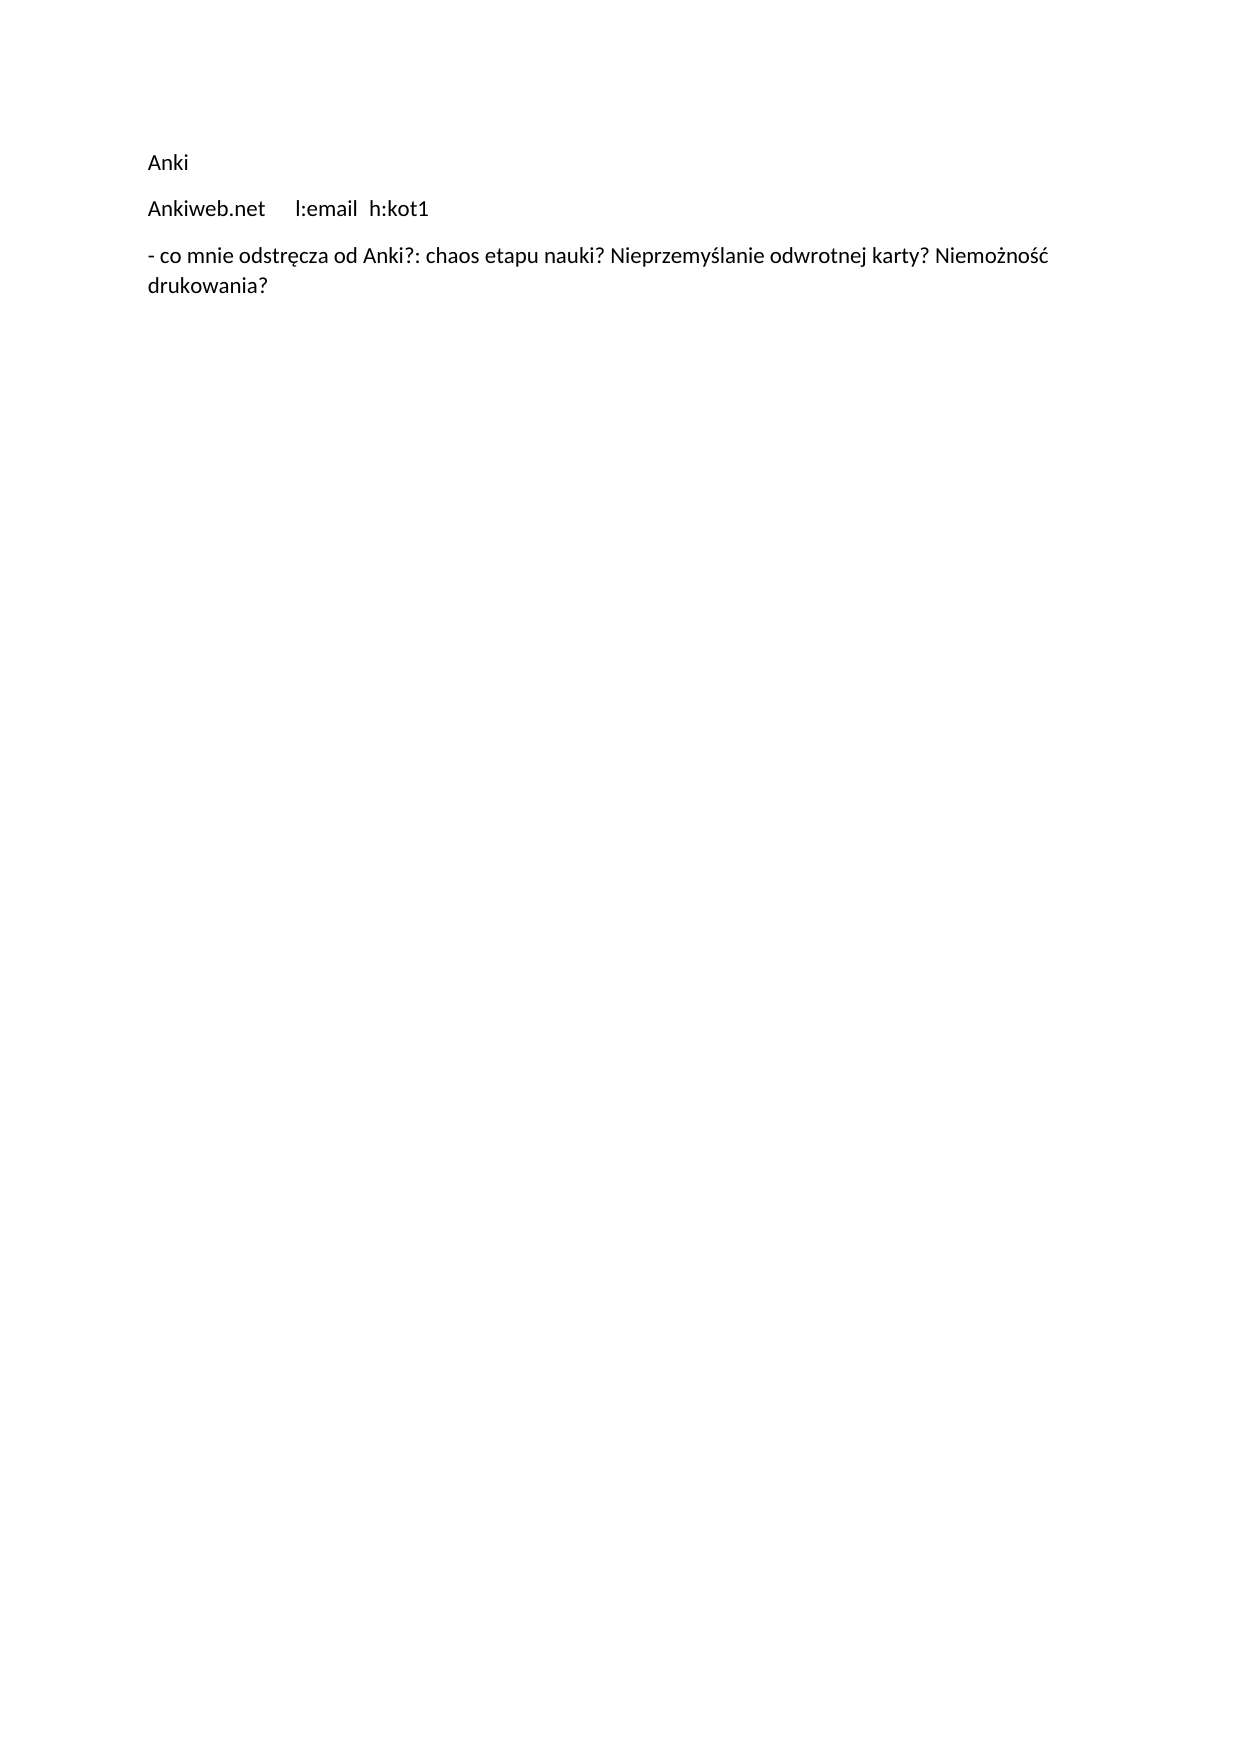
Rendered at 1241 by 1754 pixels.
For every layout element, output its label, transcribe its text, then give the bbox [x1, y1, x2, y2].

text - co mnie odstręcza od Anki?: chaos etapu nauki? Nieprzemyślanie odwrotnej karty? Niemożność drukowania? [148, 241, 1093, 299]
text Anki [148, 148, 1093, 176]
text Ankiweb.net l:email h:kot1 [148, 194, 1093, 222]
